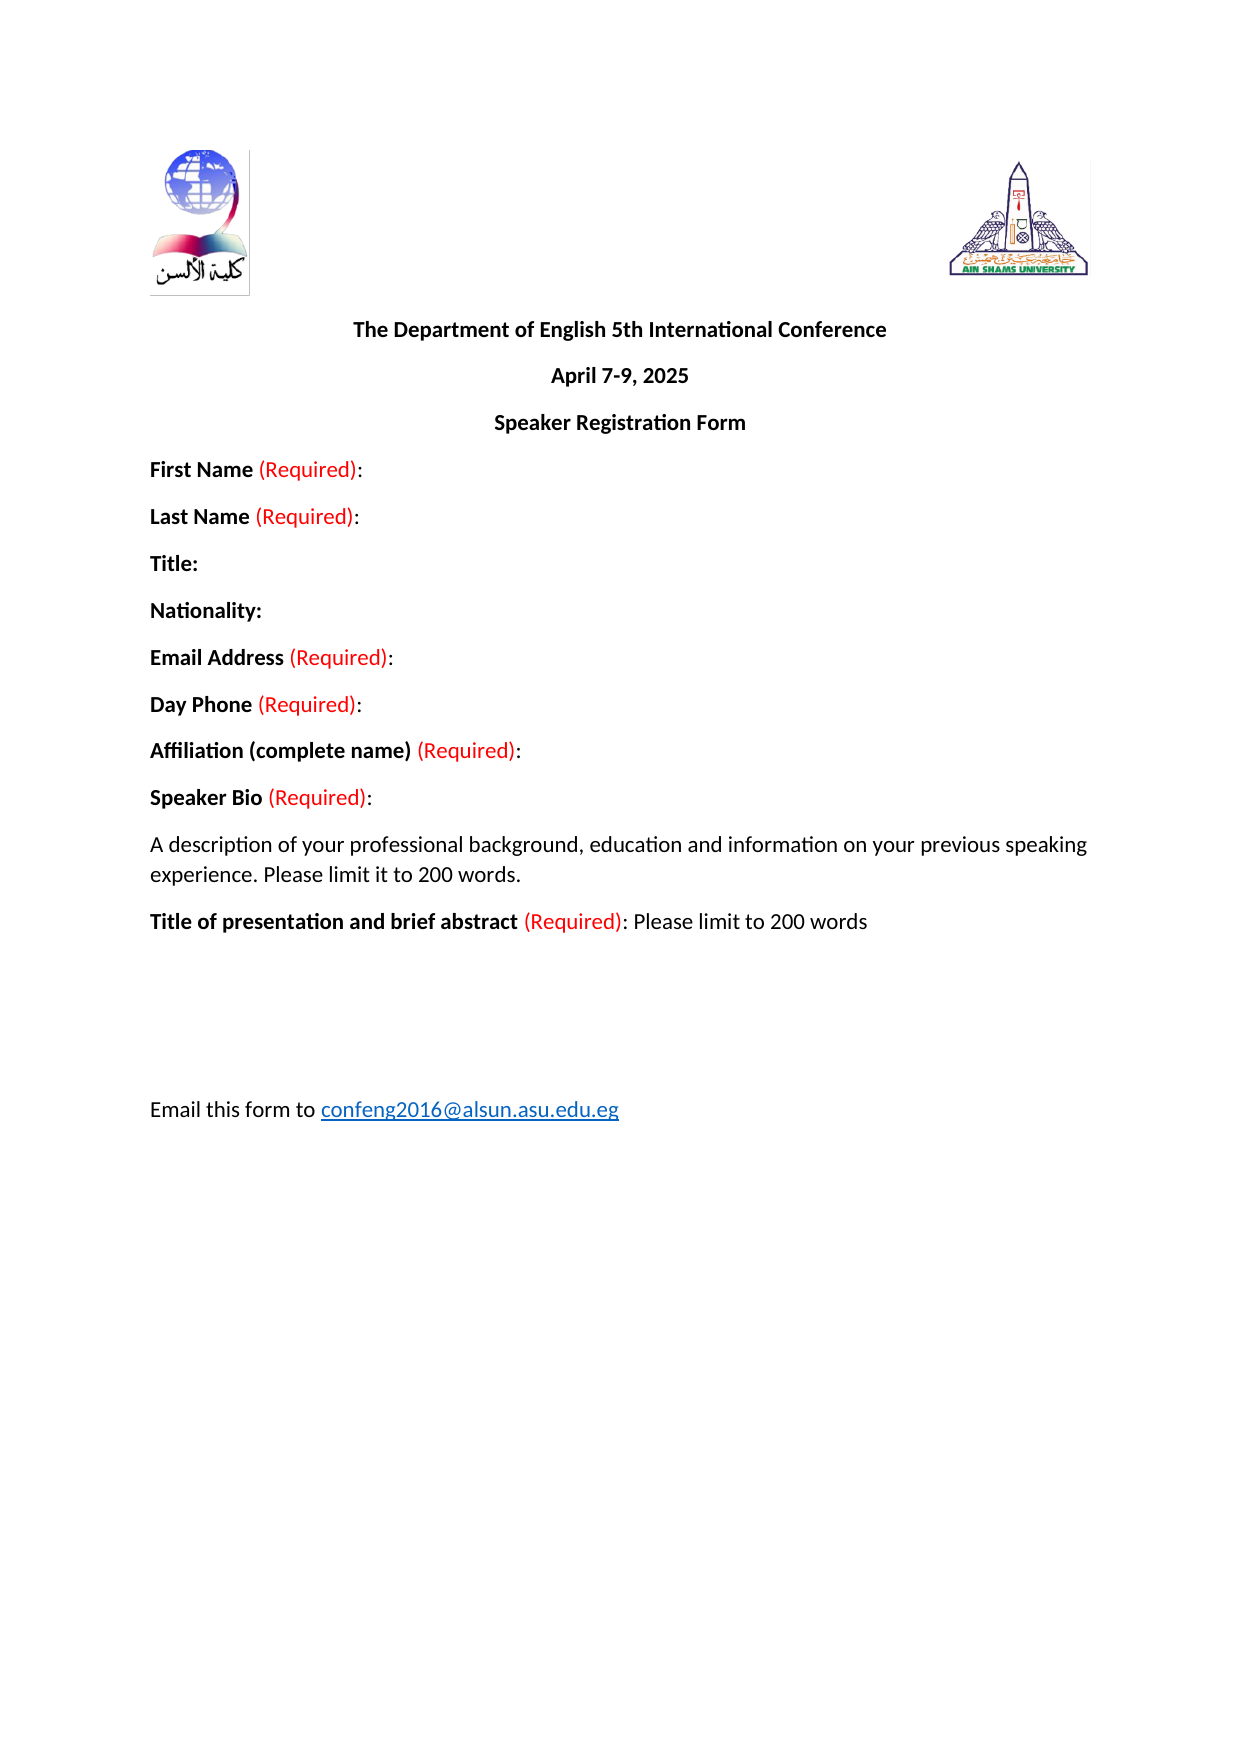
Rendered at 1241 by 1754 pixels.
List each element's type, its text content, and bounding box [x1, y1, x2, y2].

text April 7-9, 2025 [150, 362, 1090, 389]
picture [150, 150, 1091, 296]
text First Name (Required): [150, 455, 1090, 483]
text Title of presentation and brief abstract (Required): Please limit to 200 words [150, 907, 1090, 935]
text Last Name (Required): [150, 502, 1090, 530]
text Title: [150, 549, 1090, 577]
text Day Phone (Required): [150, 690, 1090, 718]
text Email Address (Required): [150, 643, 1090, 671]
text Email this form to confeng2016@alsun.asu.edu.eg [150, 1095, 1090, 1123]
text Affiliation (complete name) (Required): [150, 737, 1090, 764]
text Speaker Registration Form [150, 408, 1090, 436]
text Nationality: [150, 596, 1090, 624]
text The Department of English 5th International Conference [150, 315, 1090, 343]
text A description of your professional background, education and information on your previous speaking experience. Please limit it to 200 words. [150, 830, 1090, 888]
text Speaker Bio (Required): [150, 783, 1090, 811]
